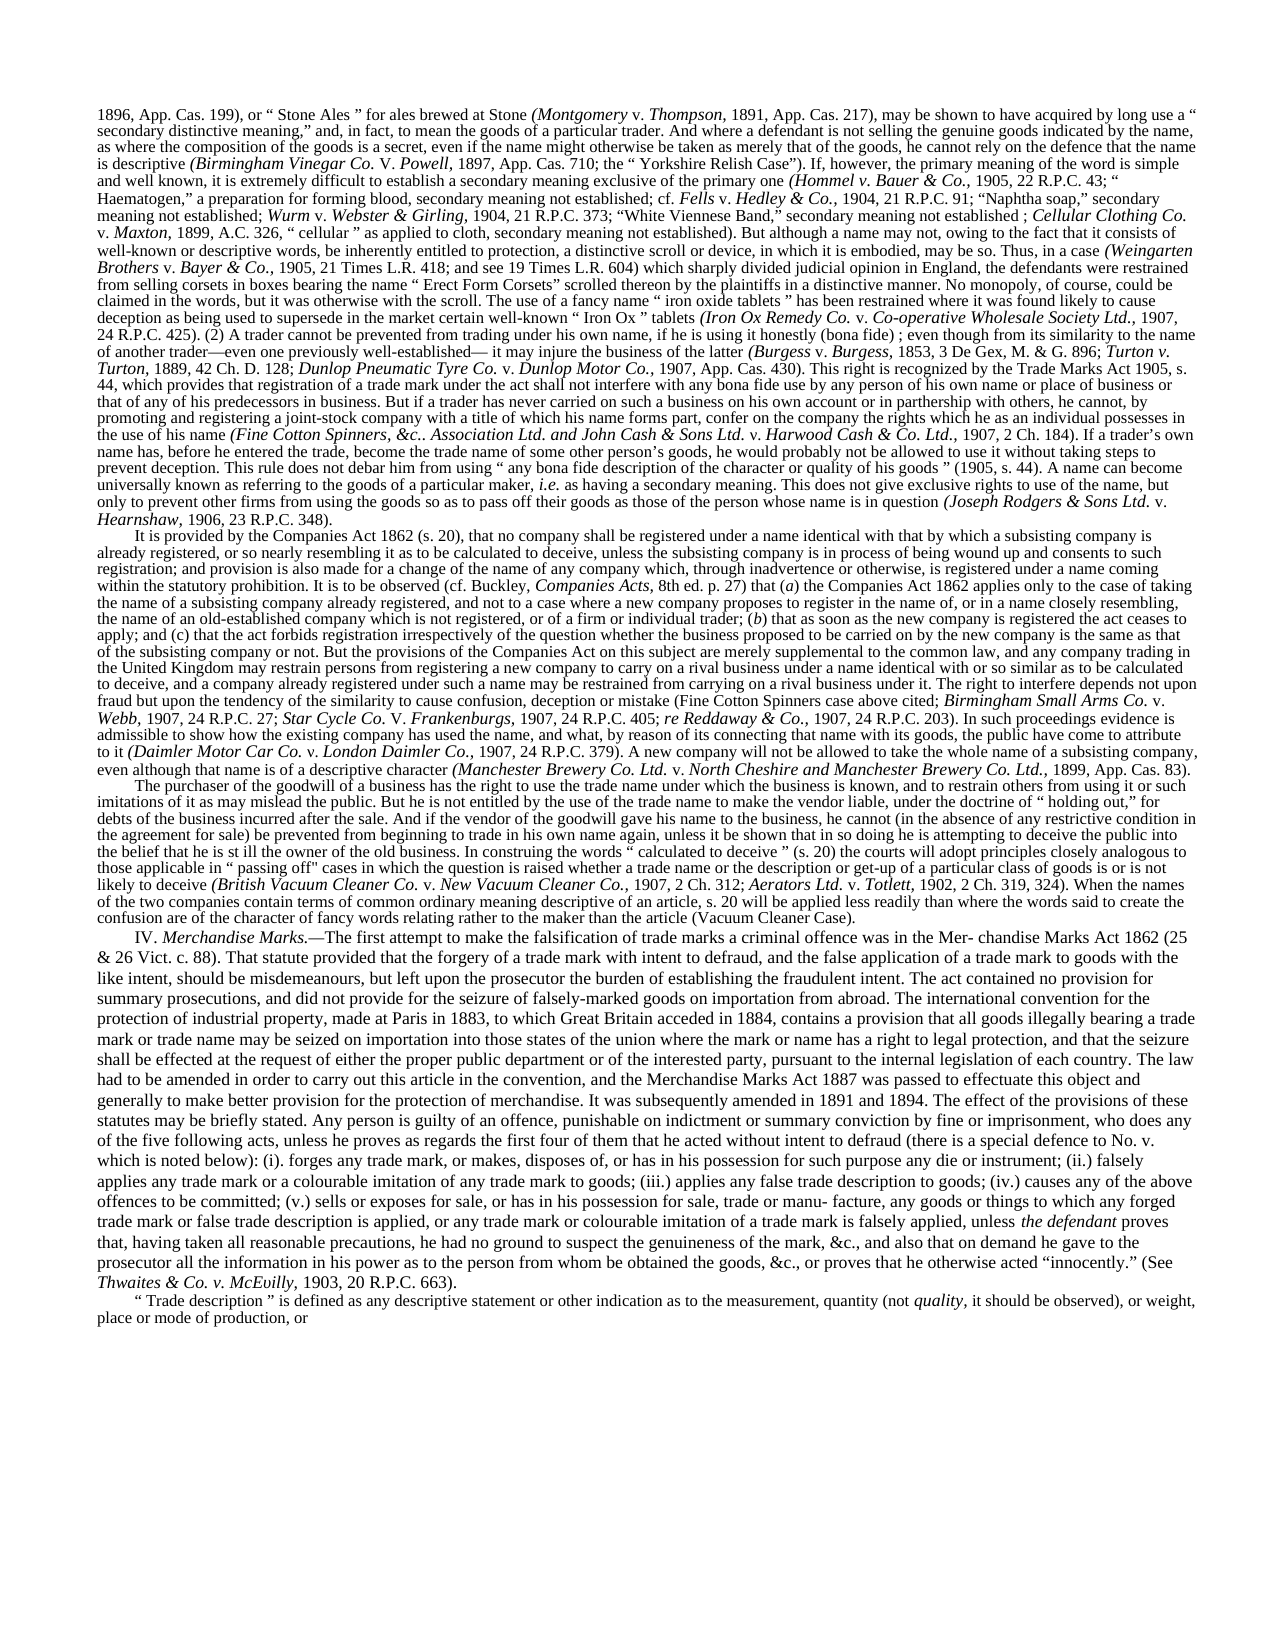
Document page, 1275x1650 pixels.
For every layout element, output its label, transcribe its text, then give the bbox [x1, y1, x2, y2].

text It is provided by the Companies Act 1862 (s. 20), that no company shall be registered under a name identical with that by which a subsisting company is already registered, or so nearly resembling it as to be calculated to deceive, unless the subsisting company is in process of being wound up and consents to such registration; and provision is also made for a change of the name of any company which, through inadvertence or otherwise, is registered under a name coming within the statutory prohibition. It is to be observed (cf. Buckley, Companies Acts, 8th ed. p. 27) that (a) the Companies Act 1862 applies only to the case of taking the name of a subsisting company already registered, and not to a case where a new company proposes to register in the name of, or in a name closely resembling, the name of an old-established company which is not registered, or of a firm or individual trader; (b) that as soon as the new company is registered the act ceases to apply; and (c) that the act forbids registration irrespectively of the question whether the business proposed to be carried on by the new company is the same as that of the subsisting company or not. But the provisions of the Companies Act on this subject are merely supplemental to the common law, and any company trading in the United Kingdom may restrain persons from registering a new company to carry on a rival business under a name identical with or so similar as to be calculated to deceive, and a company already registered under such a name may be restrained from carrying on a rival business under it. The right to interfere depends not upon fraud but upon the tendency of the similarity to cause confusion, deception or mistake (Fine Cotton Spinners case above cited; Birmingham Small Arms Co. v. Webb, 1907, 24 R.P.C. 27; Star Cycle Co. V. Frankenburgs, 1907, 24 R.P.C. 405; re Reddaway & Co., 1907, 24 R.P.C. 203). In such proceedings evidence is admissible to show how the existing company has used the name, and what, by reason of its connecting that name with its goods, the public have come to attribute to it (Daimler Motor Car Co. ν. London Daimler Co., 1907, 24 R.P.C. 379). A new company will not be allowed to take the whole name of a subsisting company, even although that name is of a descriptive character (Manchester Brewery Co. Ltd. v. North Cheshire and Manchester Brewery Co. Ltd., 1899, App. Cas. 83). [97, 529, 1198, 779]
text The purchaser of the goodwill of a business has the right to use the trade name under which the business is known, and to restrain others from using it or such imitations of it as may mislead the public. But he is not entitled by the use of the trade name to make the vendor liable, under the doctrine of “ holding out,” for debts of the business incurred after the sale. And if the vendor of the goodwill gave his name to the business, he cannot (in the absence of any restrictive condition in the agreement for sale) be prevented from beginning to trade in his own name again, unless it be shown that in so doing he is attempting to deceive the public into the belief that he is st ill the owner of the old business. In construing the words “ calculated to deceive ” (s. 20) the courts will adopt principles closely analogous to those applicable in “ passing off" cases in which the question is raised whether a trade name or the description or get-up of a particular class of goods is or is not likely to deceive (British Vacuum Cleaner Co. v. New Vacuum Cleaner Co., 1907, 2 Ch. 312; Aerators Ltd. v. Totlett, 1902, 2 Ch. 319, 324). When the names of the two companies contain terms of common ordinary meaning descriptive of an article, s. 20 will be applied less readily than where the words said to create the confusion are of the character of fancy words relating rather to the maker than the article (Vacuum Cleaner Case). [97, 779, 1198, 927]
text 1896, App. Cas. 199), or “ Stone Ales ” for ales brewed at Stone (Montgomery v. Thompson, 1891, App. Cas. 217), may be shown to have acquired by long use a “ secondary distinctive meaning,” and, in fact, to mean the goods of a particular trader. And where a defendant is not selling the genuine goods indicated by the name, as where the composition of the goods is a secret, even if the name might otherwise be taken as merely that of the goods, he cannot rely on the defence that the name is descriptive (Birmingham Vinegar Co. V. Powell, 1897, App. Cas. 710; the “ Yorkshire Relish Case”). If, however, the primary meaning of the word is simple and well known, it is extremely difficult to establish a secondary meaning exclusive of the primary one (Hommel v. Bauer & Co., 1905, 22 R.P.C. 43; “ Haematogen,” a preparation for forming blood, secondary meaning not established; cf. Fells v. Hedley & Co., 1904, 21 R.P.C. 91; “Naphtha soap,” secondary meaning not established; Wurm v. Webster & Girling, 1904, 21 R.P.C. 373; “White Viennese Band,” secondary meaning not established ; Cellular Clothing Co. v. Maxton, 1899, A.C. 326, “ cellular ” as applied to cloth, secondary meaning not established). But although a name may not, owing to the fact that it consists of well-known or descriptive words, be inherently entitled to protection, a distinctive scroll or device, in which it is embodied, may be so. Thus, in a case (Weingarten Brothers v. Bayer & Co., 1905, 21 Times L.R. 418; and see 19 Times L.R. 604) which sharply divided judicial opinion in England, the defendants were restrained from selling corsets in boxes bearing the name “ Erect Form Corsets” scrolled thereon by the plaintiffs in a distinctive manner. No monopoly, of course, could be claimed in the words, but it was otherwise with the scroll. The use of a fancy name “ iron oxide tablets ” has been restrained where it was found likely to cause deception as being used to supersede in the market certain well-known “ Iron Ox ” tablets (Iron Ox Remedy Co. v. Co-operative Wholesale Society Ltd., 1907, 24 R.P.C. 425). (2) A trader cannot be prevented from trading under his own name, if he is using it honestly (bona fide) ; even though from its similarity to the name of another trader—even one previously well-established— it may injure the business of the latter (Burgess v. Burgess, 1853, 3 De Gex, M. & G. 896; Turton v. Turton, 1889, 42 Ch. D. 128; Dunlop Pneumatic Tyre Co. v. Dunlop Motor Co., 1907, App. Cas. 430). This right is recognized by the Trade Marks Act 1905, s. 44, which provides that registration of a trade mark under the act shall not interfere with any bona fide use by any person of his own name or place of business or that of any of his predecessors in business. But if a trader has never carried on such a business on his own account or in parthership with others, he cannot, by promoting and registering a joint-stock company with a title of which his name forms part, confer on the company the rights which he as an individual possesses in the use of his name (Fine Cotton Spinners, &c.. Association Ltd. and John Cash & Sons Ltd. ν. Harwood Cash & Co. Ltd., 1907, 2 Ch. 184). If a trader’s own name has, before he entered the trade, become the trade name of some other person’s goods, he would probably not be allowed to use it without taking steps to prevent deception. This rule does not debar him from using “ any bona fide description of the character or quality of his goods ” (1905, s. 44). A name can become universally known as referring to the goods of a particular maker, i.e. as having a secondary meaning. This does not give exclusive rights to use of the name, but only to prevent other firms from using the goods so as to pass off their goods as those of the person whose name is in question (Joseph Rodgers & Sons Ltd. v. Hearnshaw, 1906, 23 R.P.C. 348). [97, 106, 1198, 529]
text IV. Merchandise Marks.—The first attempt to make the falsification of trade marks a criminal offence was in the Mer- chandise Marks Act 1862 (25 & 26 Vict. c. 88). That statute provided that the forgery of a trade mark with intent to defraud, and the false application of a trade mark to goods with the like intent, should be misdemeanours, but left upon the prosecutor the burden of establishing the fraudulent intent. The act contained no provision for summary prosecutions, and did not provide for the seizure of falsely-marked goods on importation from abroad. The international convention for the protection of industrial property, made at Paris in 1883, to which Great Britain acceded in 1884, contains a provision that all goods illegally bearing a trade mark or trade name may be seized on importation into those states of the union where the mark or name has a right to legal protection, and that the seizure shall be effected at the request of either the proper public department or of the interested party, pursuant to the internal legislation of each country. The law had to be amended in order to carry out this article in the convention, and the Merchandise Marks Act 1887 was passed to effectuate this object and generally to make better provision for the protection of merchandise. It was subsequently amended in 1891 and 1894. The effect of the provisions of these statutes may be briefly stated. Any person is guilty of an offence, punishable on indictment or summary conviction by fine or imprisonment, who does any of the five following acts, unless he proves as regards the first four of them that he acted without intent to defraud (there is a special defence to No. v. which is noted below): (i). forges any trade mark, or makes, disposes of, or has in his possession for such purpose any die or instrument; (ii.) falsely applies any trade mark or a colourable imitation of any trade mark to goods; (iii.) applies any false trade description to goods; (iv.) causes any of the above offences to be committed; (v.) sells or exposes for sale, or has in his possession for sale, trade or manu- facture, any goods or things to which any forged trade mark or false trade description is applied, or any trade mark or colourable imitation of a trade mark is falsely applied, unless the defendant proves that, having taken all reasonable precautions, he had no ground to suspect the genuineness of the mark, &c., and also that on demand he gave to the prosecutor all the information in his power as to the person from whom be obtained the goods, &c., or proves that he otherwise acted “innocently.” (See Thwaites & Co. v. McEυilly, 1903, 20 R.P.C. 663). [97, 927, 1198, 1292]
text “ Trade description ” is defined as any descriptive statement or other indication as to the measurement, quantity (not quality, it should be observed), or weight, place or mode of production, or [97, 1292, 1198, 1327]
